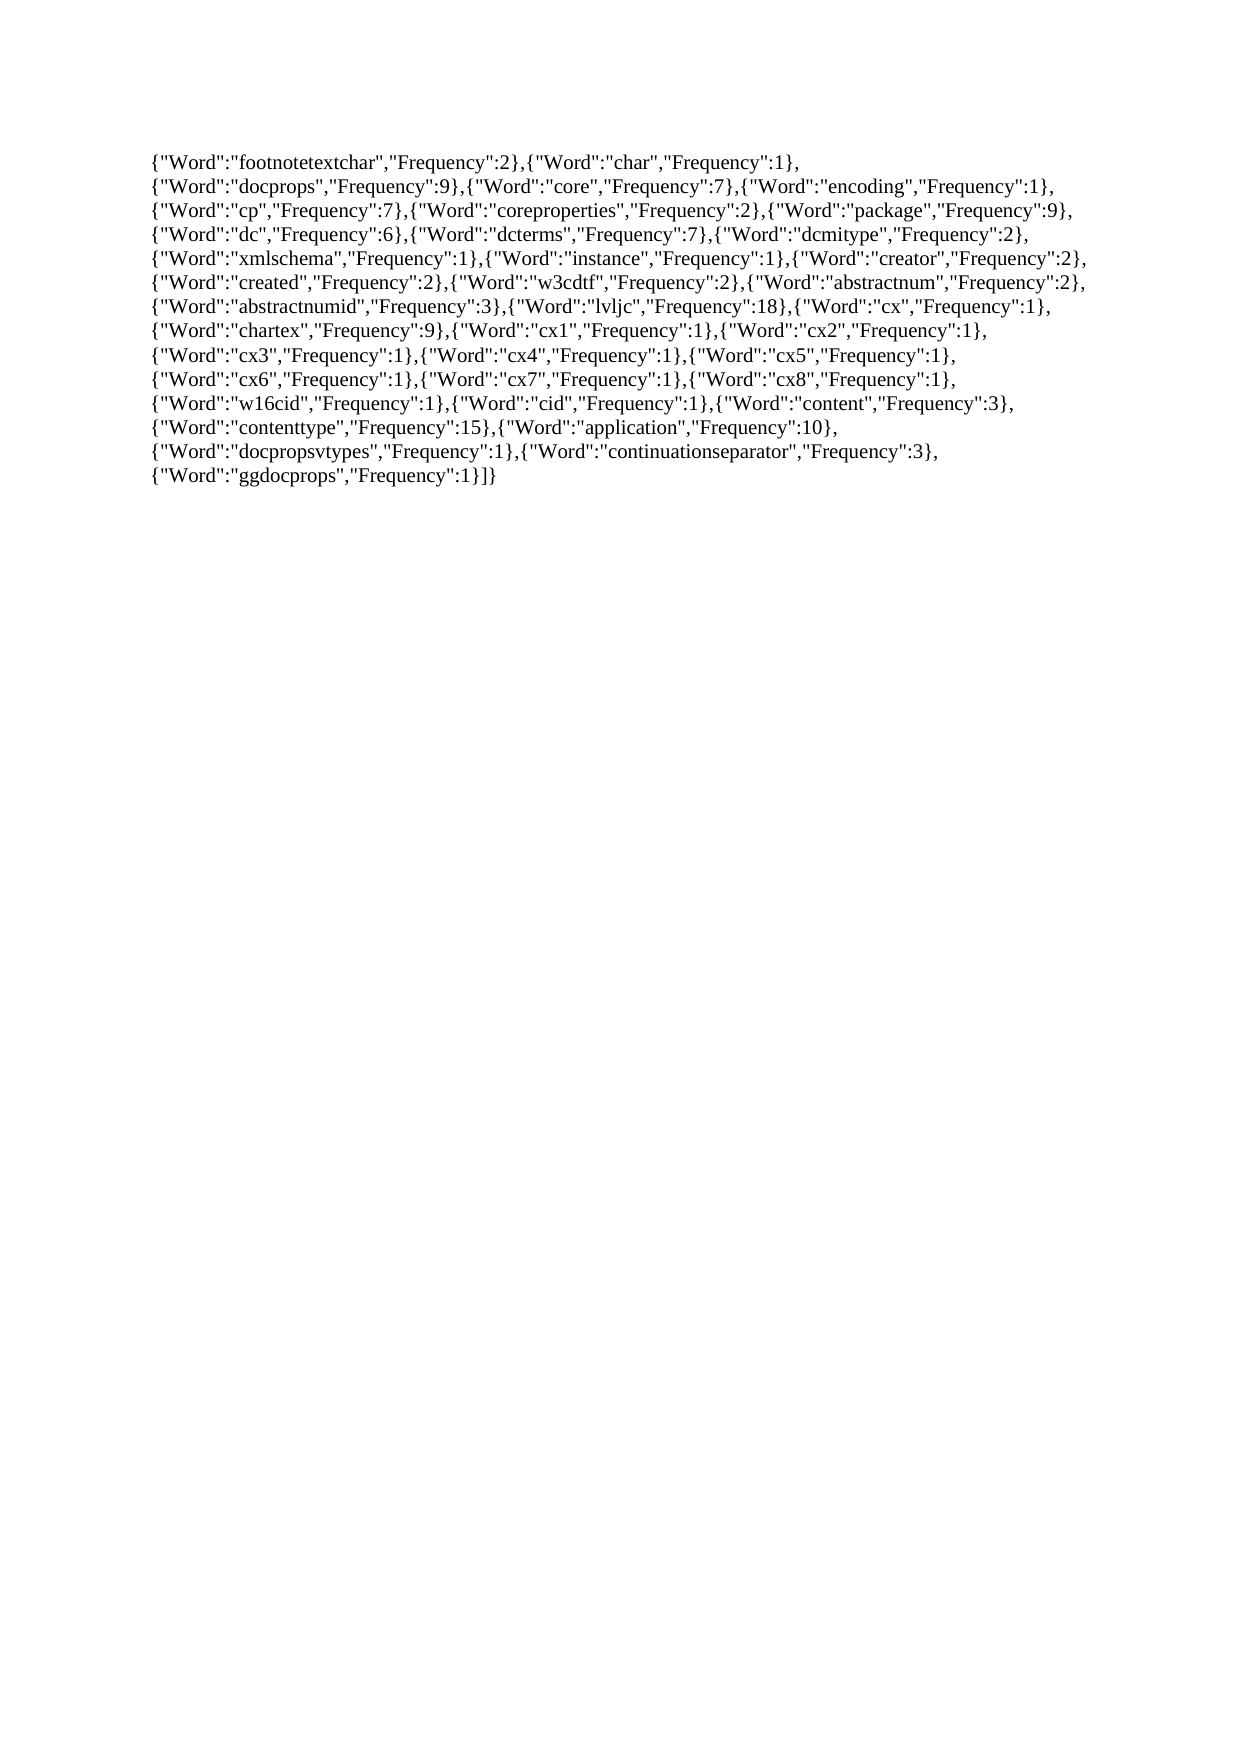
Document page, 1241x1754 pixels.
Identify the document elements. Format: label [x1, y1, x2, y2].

text [150, 150, 1090, 487]
